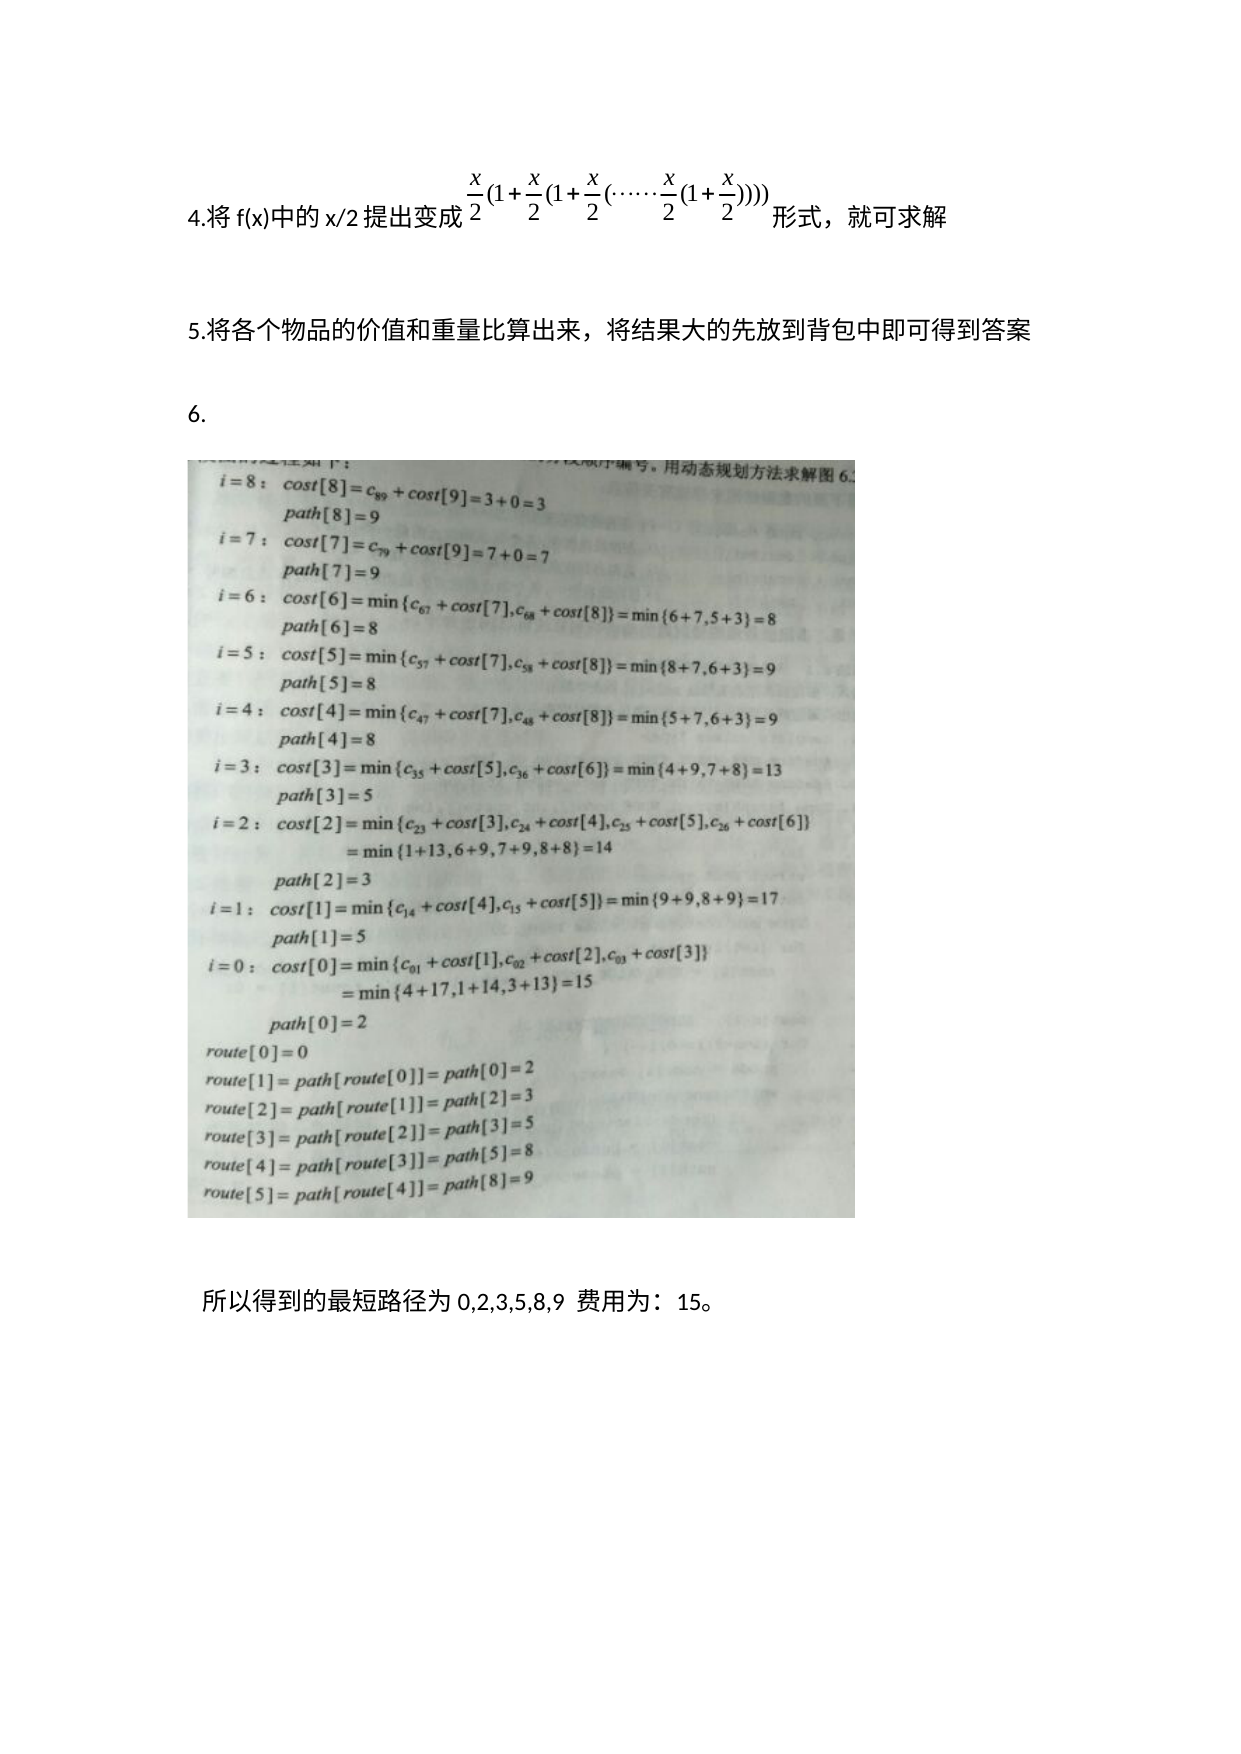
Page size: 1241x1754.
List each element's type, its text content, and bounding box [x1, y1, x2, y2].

list 将各个物品的价值和重量比算出来，将结果大的先放到背包中即可得到答案 [187, 296, 1053, 361]
picture [187, 460, 855, 1218]
list 将f(x)中的x/2提出变成形式，就可求解 [187, 162, 1053, 259]
list 6. [187, 397, 1053, 429]
list 所以得到的最短路径为0,2,3,5,8,9 费用为：15。 [187, 1267, 1053, 1332]
